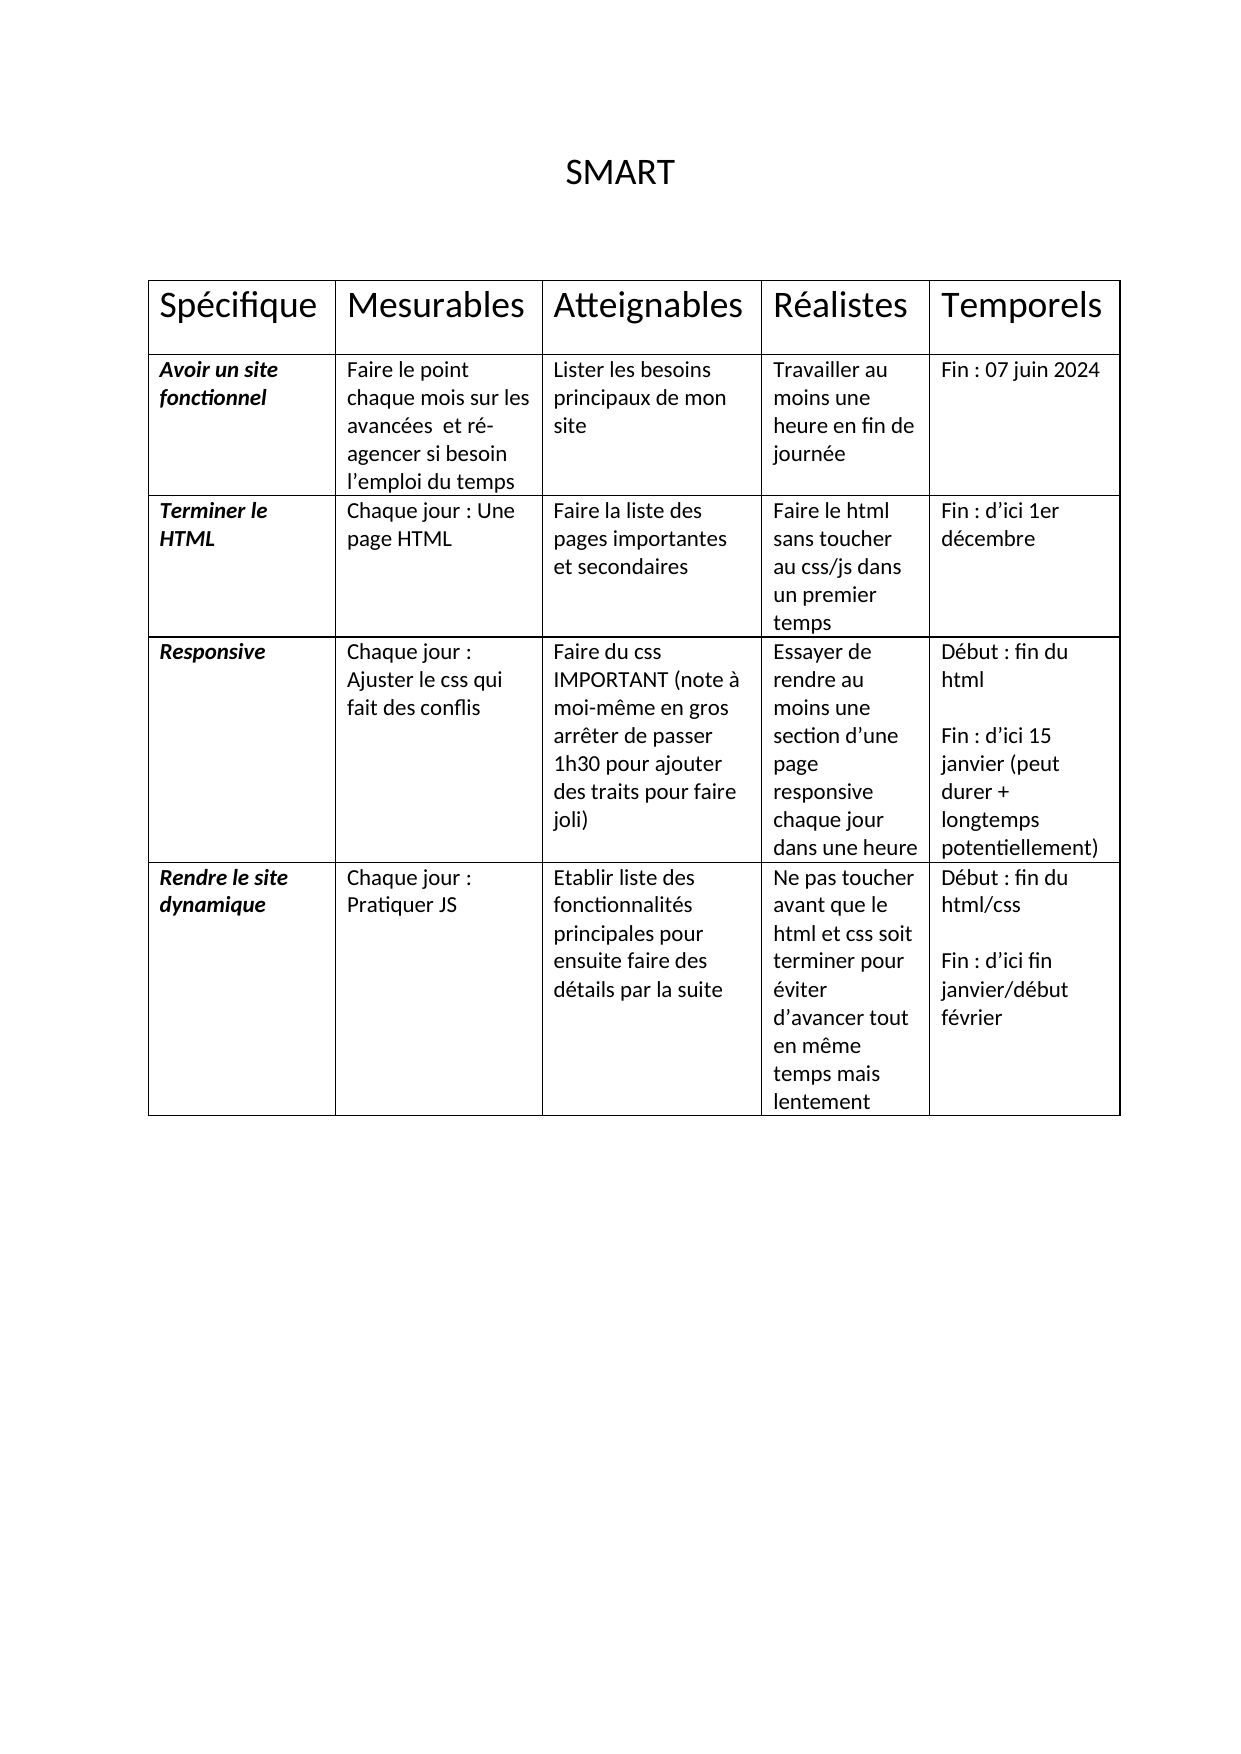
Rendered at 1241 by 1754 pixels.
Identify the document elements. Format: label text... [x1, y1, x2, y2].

table_cell Essayer de rendre au moins une section d’une page responsive chaque jour dans une heure [762, 638, 929, 862]
table_cell Début : fin du html Fin : d’ici 15 janvier (peut durer + longtemps potentiellement) [930, 638, 1119, 862]
table_cell Ne pas toucher avant que le html et css soit terminer pour éviter d’avancer tout en même temps mais lentement [762, 863, 929, 1115]
table_cell Fin : 07 juin 2024 [930, 355, 1119, 495]
table_cell Terminer le HTML [149, 496, 335, 636]
table_cell Rendre le site dynamique [149, 863, 335, 1115]
table_header Atteignables [543, 281, 761, 354]
table_cell Chaque jour : Ajuster le css qui fait des conflis [336, 638, 542, 862]
table_header Mesurables [336, 281, 542, 354]
table_cell Faire du css IMPORTANT (note à moi-même en gros arrêter de passer 1h30 pour ajouter des traits pour faire joli) [543, 638, 761, 862]
text SMART [148, 148, 1093, 193]
table_cell Faire la liste des pages importantes et secondaires [543, 496, 761, 636]
table_header Réalistes [762, 281, 929, 354]
table_cell Faire le point chaque mois sur les avancées et ré-agencer si besoin l’emploi du temps [336, 355, 542, 495]
table_cell Avoir un site fonctionnel [149, 355, 335, 495]
table_header Temporels [930, 281, 1119, 354]
table_cell Travailler au moins une heure en fin de journée [762, 355, 929, 495]
table_cell Chaque jour : Une page HTML [336, 496, 542, 636]
table_cell Début : fin du html/css Fin : d’ici fin janvier/début février [930, 863, 1119, 1115]
table_cell Fin : d’ici 1er décembre [930, 496, 1119, 636]
table_cell Lister les besoins principaux de mon site [543, 355, 761, 495]
table_cell Faire le html sans toucher au css/js dans un premier temps [762, 496, 929, 636]
table_header Spécifique [149, 281, 335, 354]
table_cell Etablir liste des fonctionnalités principales pour ensuite faire des détails par la suite [543, 863, 761, 1115]
table_cell Responsive [149, 638, 335, 862]
table_cell Chaque jour : Pratiquer JS [336, 863, 542, 1115]
